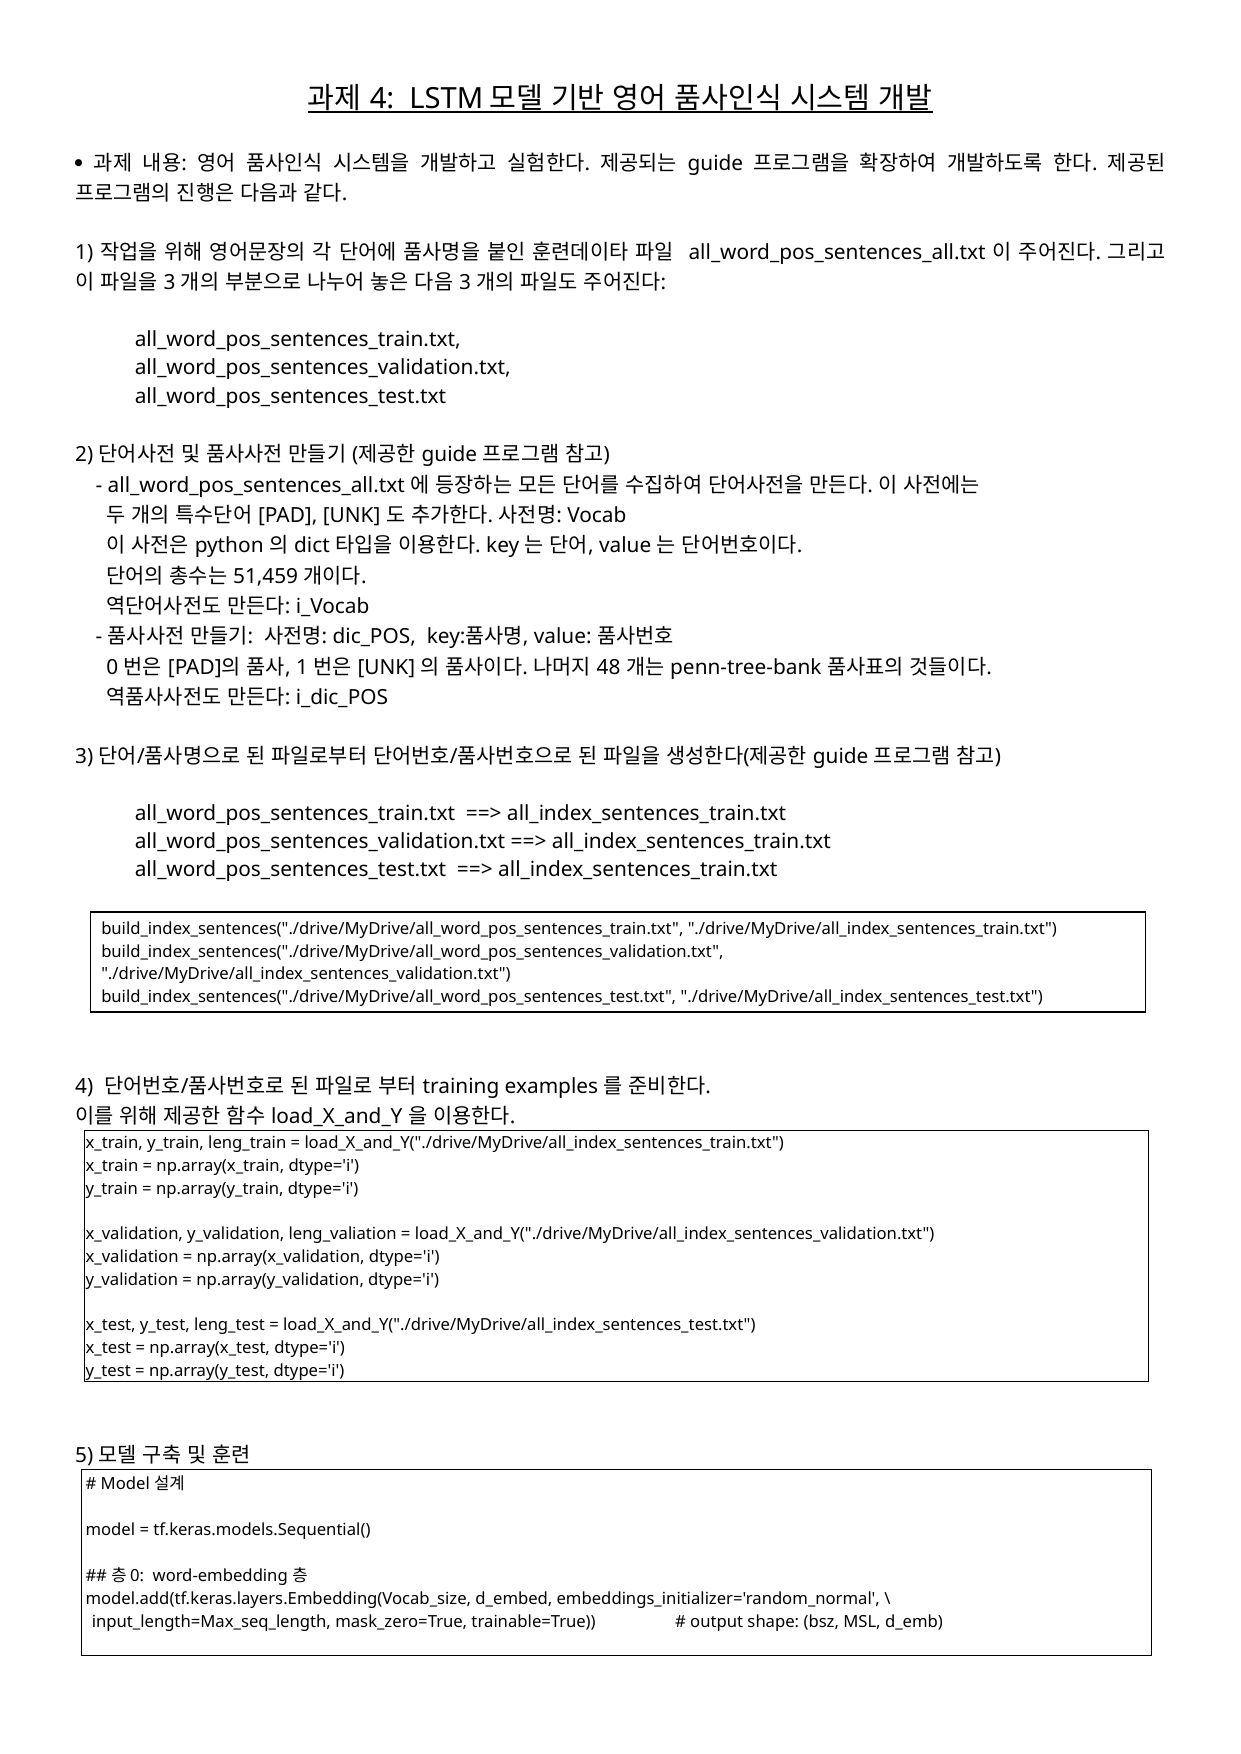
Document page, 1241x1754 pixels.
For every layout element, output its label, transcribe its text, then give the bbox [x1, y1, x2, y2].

text all_word_pos_sentences_train.txt ==> all_index_sentences_train.txt [75, 798, 1165, 826]
text 이를 위해 제공한 함수 load_X_and_Y 을 이용한다. [75, 1100, 1165, 1130]
text all_word_pos_sentences_test.txt ==> all_index_sentences_train.txt [75, 854, 1165, 883]
text 2) 단어사전 및 품사사전 만들기 (제공한 guide 프로그램 참고) [75, 438, 1165, 468]
table_header build_index_sentences("./drive/MyDrive/all_word_pos_sentences_train.txt", "./drive/MyDrive/all_index_sentences_train.txt") build_index_sentences("./drive/MyDrive/all_word_pos_sentences_validation.txt", "./drive/MyDrive/all_index_sentences_validation.txt") build_index_sentences("./drive/MyDrive/all_word_pos_sentences_test.txt", "./drive/MyDrive/all_index_sentences_test.txt") [91, 913, 1145, 1011]
text - 품사사전 만들기: 사전명: dic_POS, key:품사명, value: 품사번호 [75, 619, 1165, 650]
text 이 사전은 python 의 dict 타입을 이용한다. key 는 단어, value 는 단어번호이다. [75, 529, 1165, 559]
text - all_word_pos_sentences_all.txt 에 등장하는 모든 단어를 수집하여 단어사전을 만든다. 이 사전에는 [75, 468, 1165, 498]
text 역단어사전도 만든다: i_Vocab [75, 589, 1165, 619]
text 과제 내용: 영어 품사인식 시스템을 개발하고 실험한다. 제공되는 guide 프로그램을 확장하여 개발하도록 한다. 제공된 프로그램의 진행은 다음과 같다. [75, 146, 1165, 206]
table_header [82, 1470, 1151, 1655]
text 0 번은 [PAD]의 품사, 1 번은 [UNK] 의 품사이다. 나머지 48 개는 penn-tree-bank 품사표의 것들이다. [75, 650, 1165, 680]
text all_word_pos_sentences_test.txt [75, 381, 1165, 409]
text all_word_pos_sentences_validation.txt ==> all_index_sentences_train.txt [75, 826, 1165, 854]
text 3) 단어/품사명으로 된 파일로부터 단어번호/품사번호으로 된 파일을 생성한다(제공한 guide 프로그램 참고) [75, 739, 1165, 769]
text all_word_pos_sentences_validation.txt, [75, 352, 1165, 381]
text 역품사사전도 만든다: i_dic_POS [75, 680, 1165, 711]
text 5) 모델 구축 및 훈련 [75, 1439, 1165, 1469]
text 4) 단어번호/품사번호로 된 파일로 부터 training examples 를 준비한다. [75, 1069, 1165, 1100]
table_header x_train, y_train, leng_train = load_X_and_Y("./drive/MyDrive/all_index_sentences_train.txt") x_train = np.array(x_train, dtype='i') y_train = np.array(y_train, dtype='i') x_validation, y_validation, leng_valiation = load_X_and_Y("./drive/MyDrive/all_index_sentences_validation.txt") x_validation = np.array(x_validation, dtype='i') y_validation = np.array(y_validation, dtype='i') x_test, y_test, leng_test = load_X_and_Y("./drive/MyDrive/all_index_sentences_test.txt") x_test = np.array(x_test, dtype='i') y_test = np.array(y_test, dtype='i') [85, 1131, 1148, 1381]
text 단어의 총수는 51,459 개이다. [75, 559, 1165, 589]
text 과제 4: LSTM모델 기반 영어 품사인식 시스템 개발 [75, 75, 1165, 117]
text all_word_pos_sentences_train.txt, [75, 324, 1165, 352]
text 1) 작업을 위해 영어문장의 각 단어에 품사명을 붙인 훈련데이타 파일 all_word_pos_sentences_all.txt 이 주어진다. 그리고 이 파일을 3 개의 부분으로 나누어 놓은 다음 3 개의 파일도 주어진다: [75, 235, 1165, 296]
text 두 개의 특수단어 [PAD], [UNK] 도 추가한다. 사전명: Vocab [75, 498, 1165, 529]
